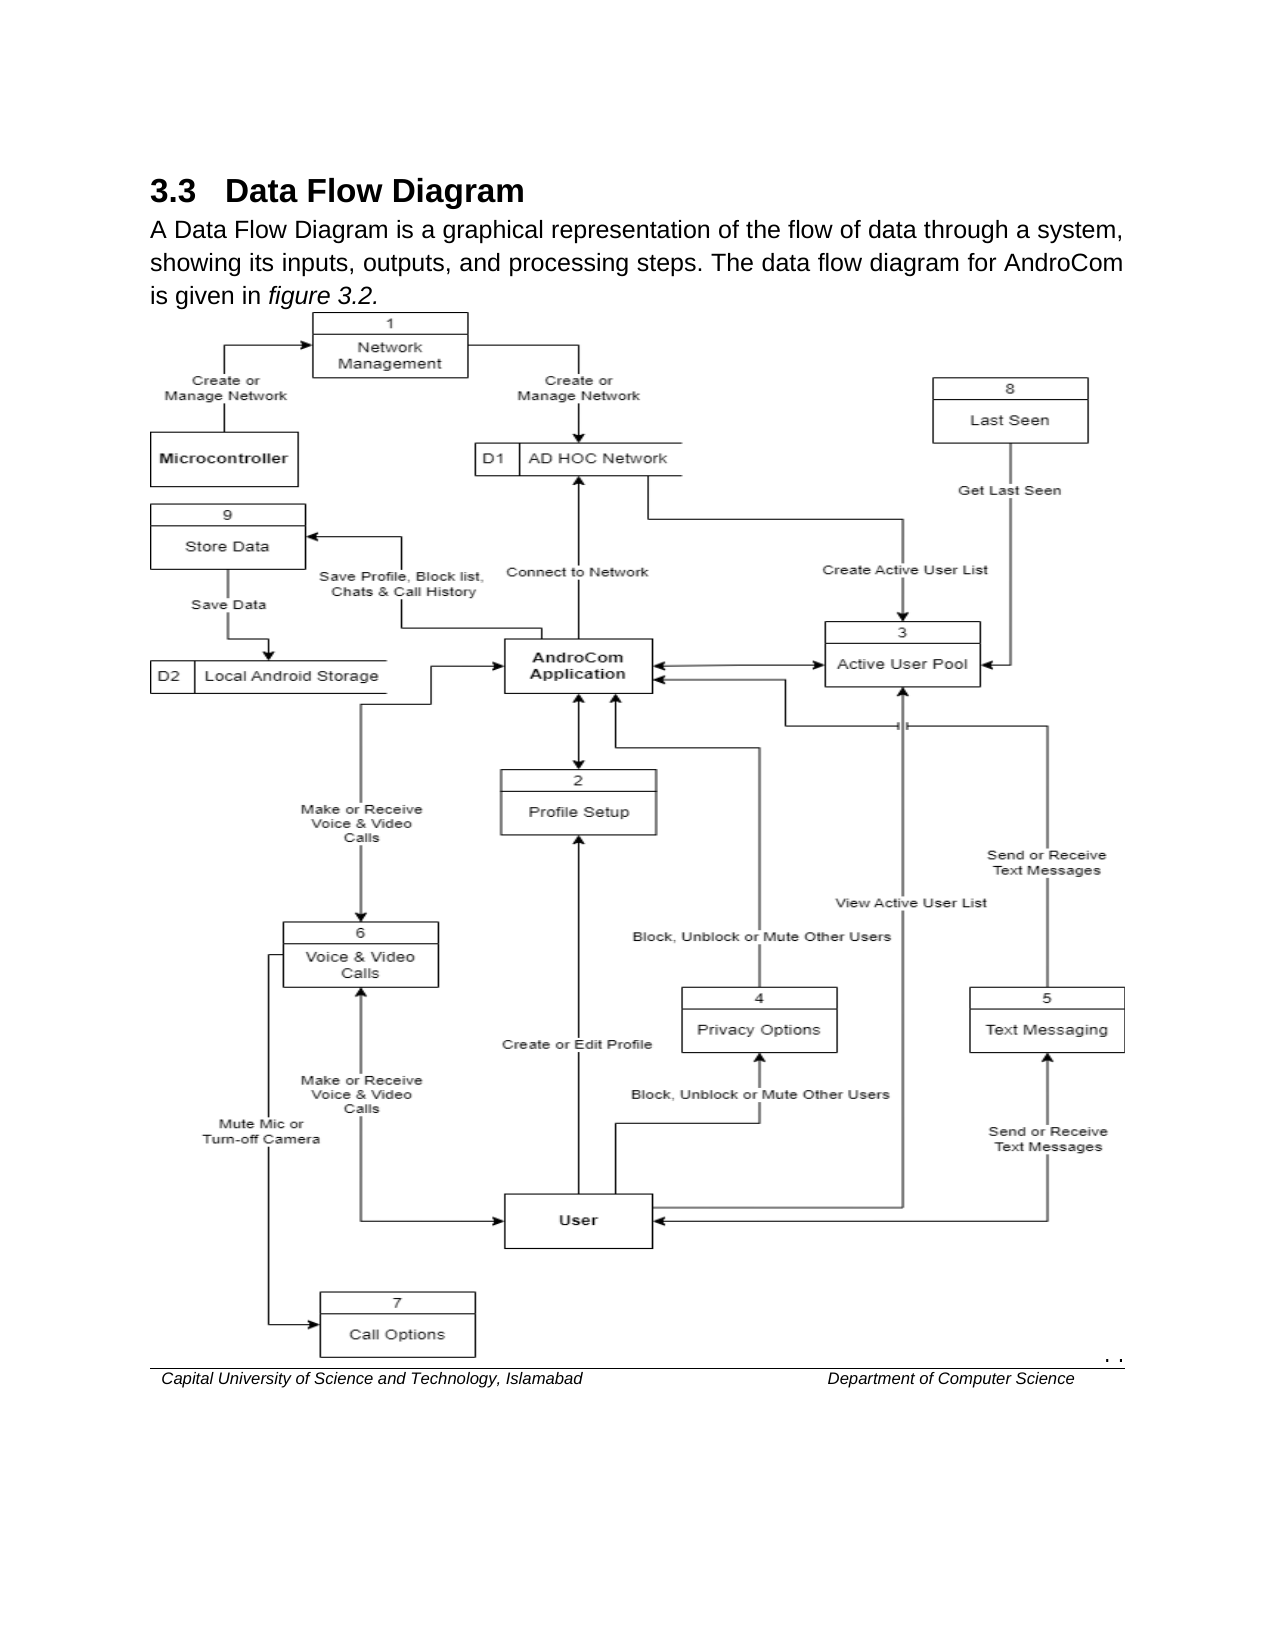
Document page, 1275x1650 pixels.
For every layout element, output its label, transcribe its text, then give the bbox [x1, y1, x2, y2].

picture [150, 312, 1125, 1359]
subtitle Data Flow Diagram [150, 171, 1125, 209]
text A Data Flow Diagram is a graphical representation of the flow of data through a system, showing its inputs, outputs, and processing steps. The data flow diagram for AndroCom is given in figure 3.2. [150, 215, 1125, 310]
